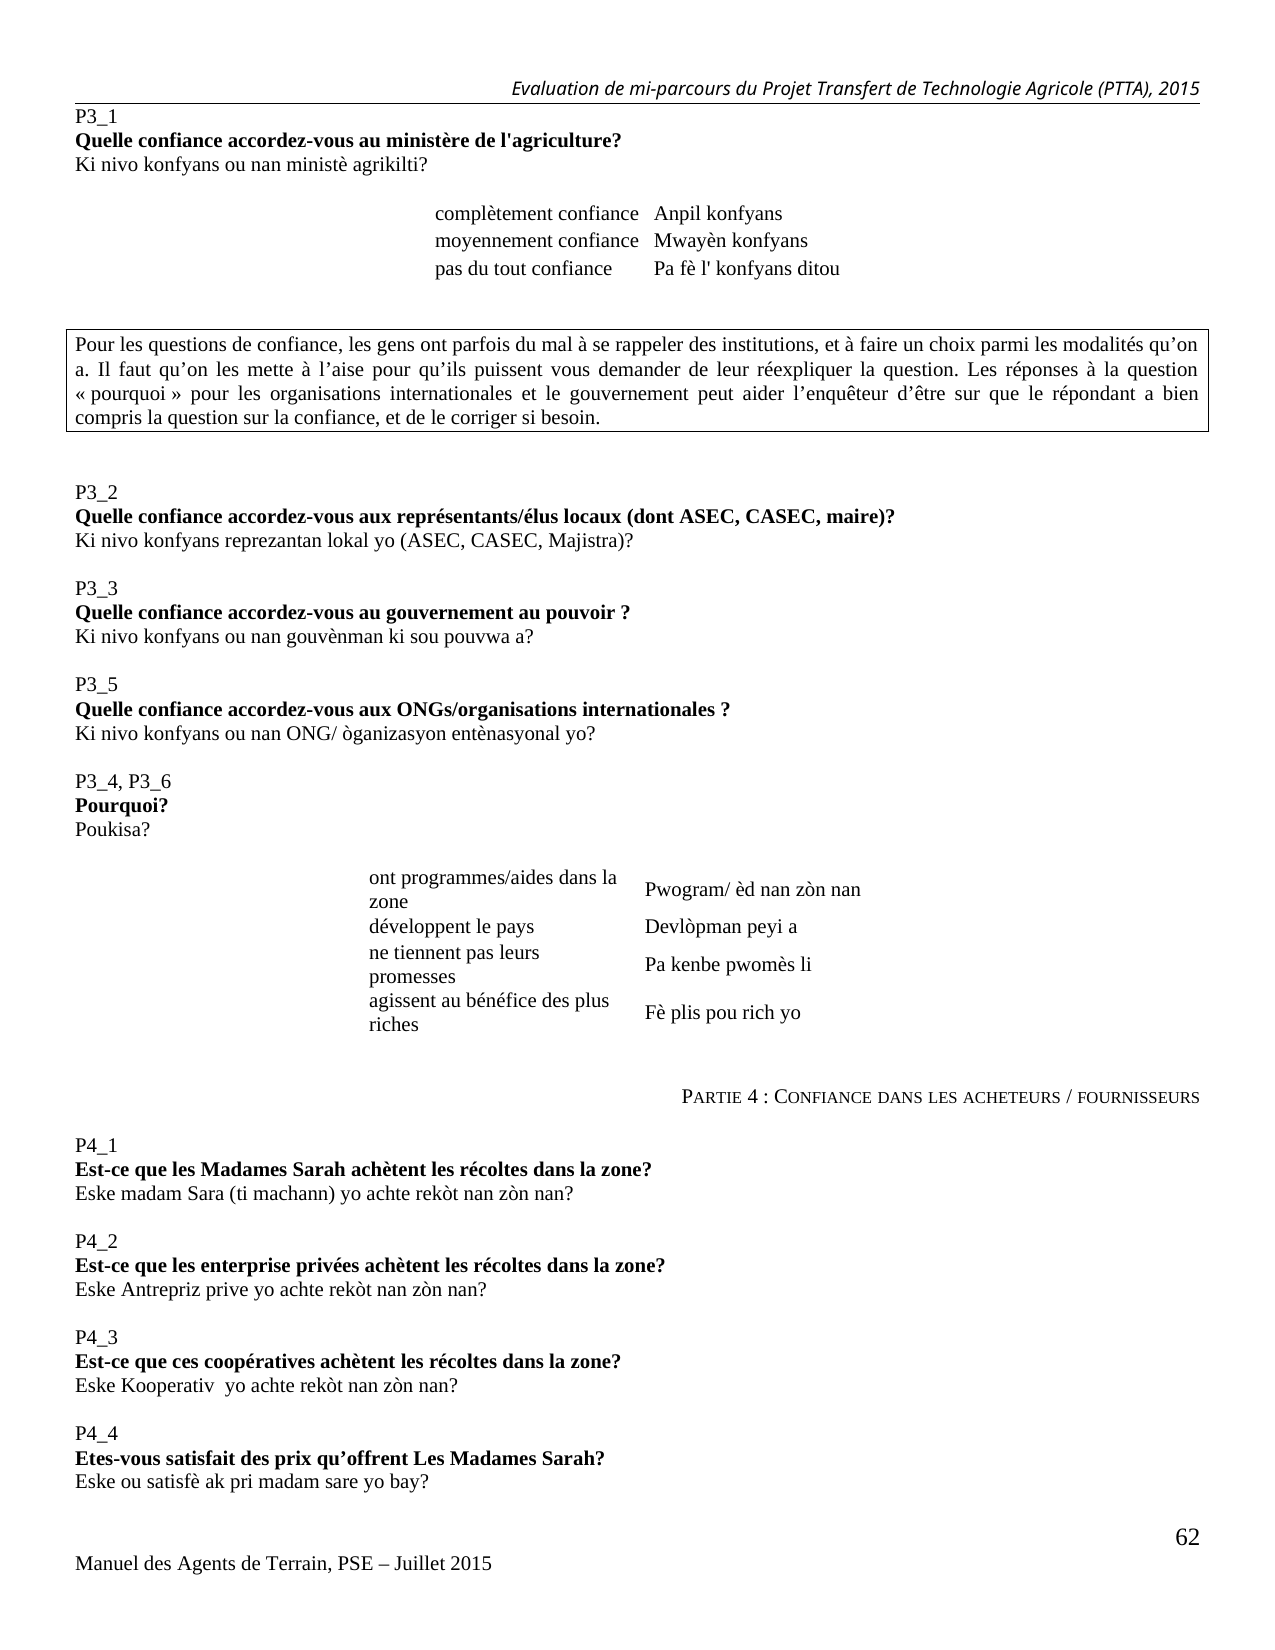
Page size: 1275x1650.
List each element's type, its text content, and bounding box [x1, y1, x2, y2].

table_cell Mwayèn konfyans [646, 227, 848, 254]
text P3_1 [75, 104, 1200, 128]
table_cell agissent au bénéfice des plus riches [362, 988, 637, 1036]
table_cell Pa kenbe pwomès li [637, 940, 913, 988]
text P4_3 [75, 1325, 1200, 1349]
text Quelle confiance accordez-vous aux ONGs/organisations internationales ? [75, 696, 1200, 721]
text P4_4 [75, 1421, 1200, 1445]
text Etes-vous satisfait des prix qu’offrent Les Madames Sarah? [75, 1445, 1200, 1469]
text Eske madam Sara (ti machann) yo achte rekòt nan zòn nan? [75, 1181, 1200, 1205]
text P4_2 [75, 1229, 1200, 1253]
table_header ont programmes/aides dans la zone [362, 865, 637, 913]
text P3_3 [75, 576, 1200, 600]
text Pourquoi? [75, 793, 1200, 817]
table_header Anpil konfyans [646, 200, 848, 227]
text Est-ce que les enterprise privées achètent les récoltes dans la zone? [75, 1253, 1200, 1277]
text P3_4, P3_6 [75, 769, 1200, 793]
table_cell pas du tout confiance [428, 254, 646, 281]
table_cell développent le pays [362, 913, 637, 940]
text Eske Antrepriz prive yo achte rekòt nan zòn nan? [75, 1277, 1200, 1301]
text Quelle confiance accordez-vous au ministère de l'agriculture? [75, 128, 1200, 152]
text P3_2 [75, 480, 1200, 504]
text Ki nivo konfyans ou nan ONG/ òganizasyon entènasyonal yo? [75, 721, 1200, 744]
text P4_1 [75, 1133, 1200, 1157]
text Eske Kooperativ yo achte rekòt nan zòn nan? [75, 1373, 1200, 1397]
text Poukisa? [75, 817, 1200, 841]
table_header Pwogram/ èd nan zòn nan [637, 865, 913, 913]
text Partie 4 : Confiance dans les acheteurs / fournisseurs [75, 1084, 1200, 1108]
text Ki nivo konfyans ou nan gouvènman ki sou pouvwa a? [75, 624, 1200, 648]
table_cell Devlòpman peyi a [637, 913, 913, 940]
text Ki nivo konfyans ou nan ministè agrikilti? [75, 152, 1200, 176]
table_cell moyennement confiance [428, 227, 646, 254]
table_cell Pa fè l' konfyans ditou [646, 254, 848, 281]
text Ki nivo konfyans reprezantan lokal yo (ASEC, CASEC, Majistra)? [75, 528, 1200, 552]
text Eske ou satisfè ak pri madam sare yo bay? [75, 1469, 1200, 1493]
table_header complètement confiance [428, 200, 646, 227]
text Est-ce que les Madames Sarah achètent les récoltes dans la zone? [75, 1157, 1200, 1181]
text Est-ce que ces coopératives achètent les récoltes dans la zone? [75, 1349, 1200, 1373]
text P3_5 [75, 672, 1200, 696]
text Quelle confiance accordez-vous aux représentants/élus locaux (dont ASEC, CASEC, maire)? [75, 504, 1200, 528]
text Quelle confiance accordez-vous au gouvernement au pouvoir ? [75, 600, 1200, 624]
text Pour les questions de confiance, les gens ont parfois du mal à se rappeler des institutions, et à faire un choix parmi les modalités qu’on a. Il faut qu’on les mette à l’aise pour qu’ils puissent vous demander de leur réexpliquer la question. Les réponses à la question « pourquoi » pour les organisations internationales et le gouvernement peut aider l’enquêteur d’être sur que le répondant a bien compris la question sur la confiance, et de le corriger si besoin. [67, 330, 1208, 431]
table_cell ne tiennent pas leurs promesses [362, 940, 637, 988]
table_cell Fè plis pou rich yo [637, 988, 913, 1036]
